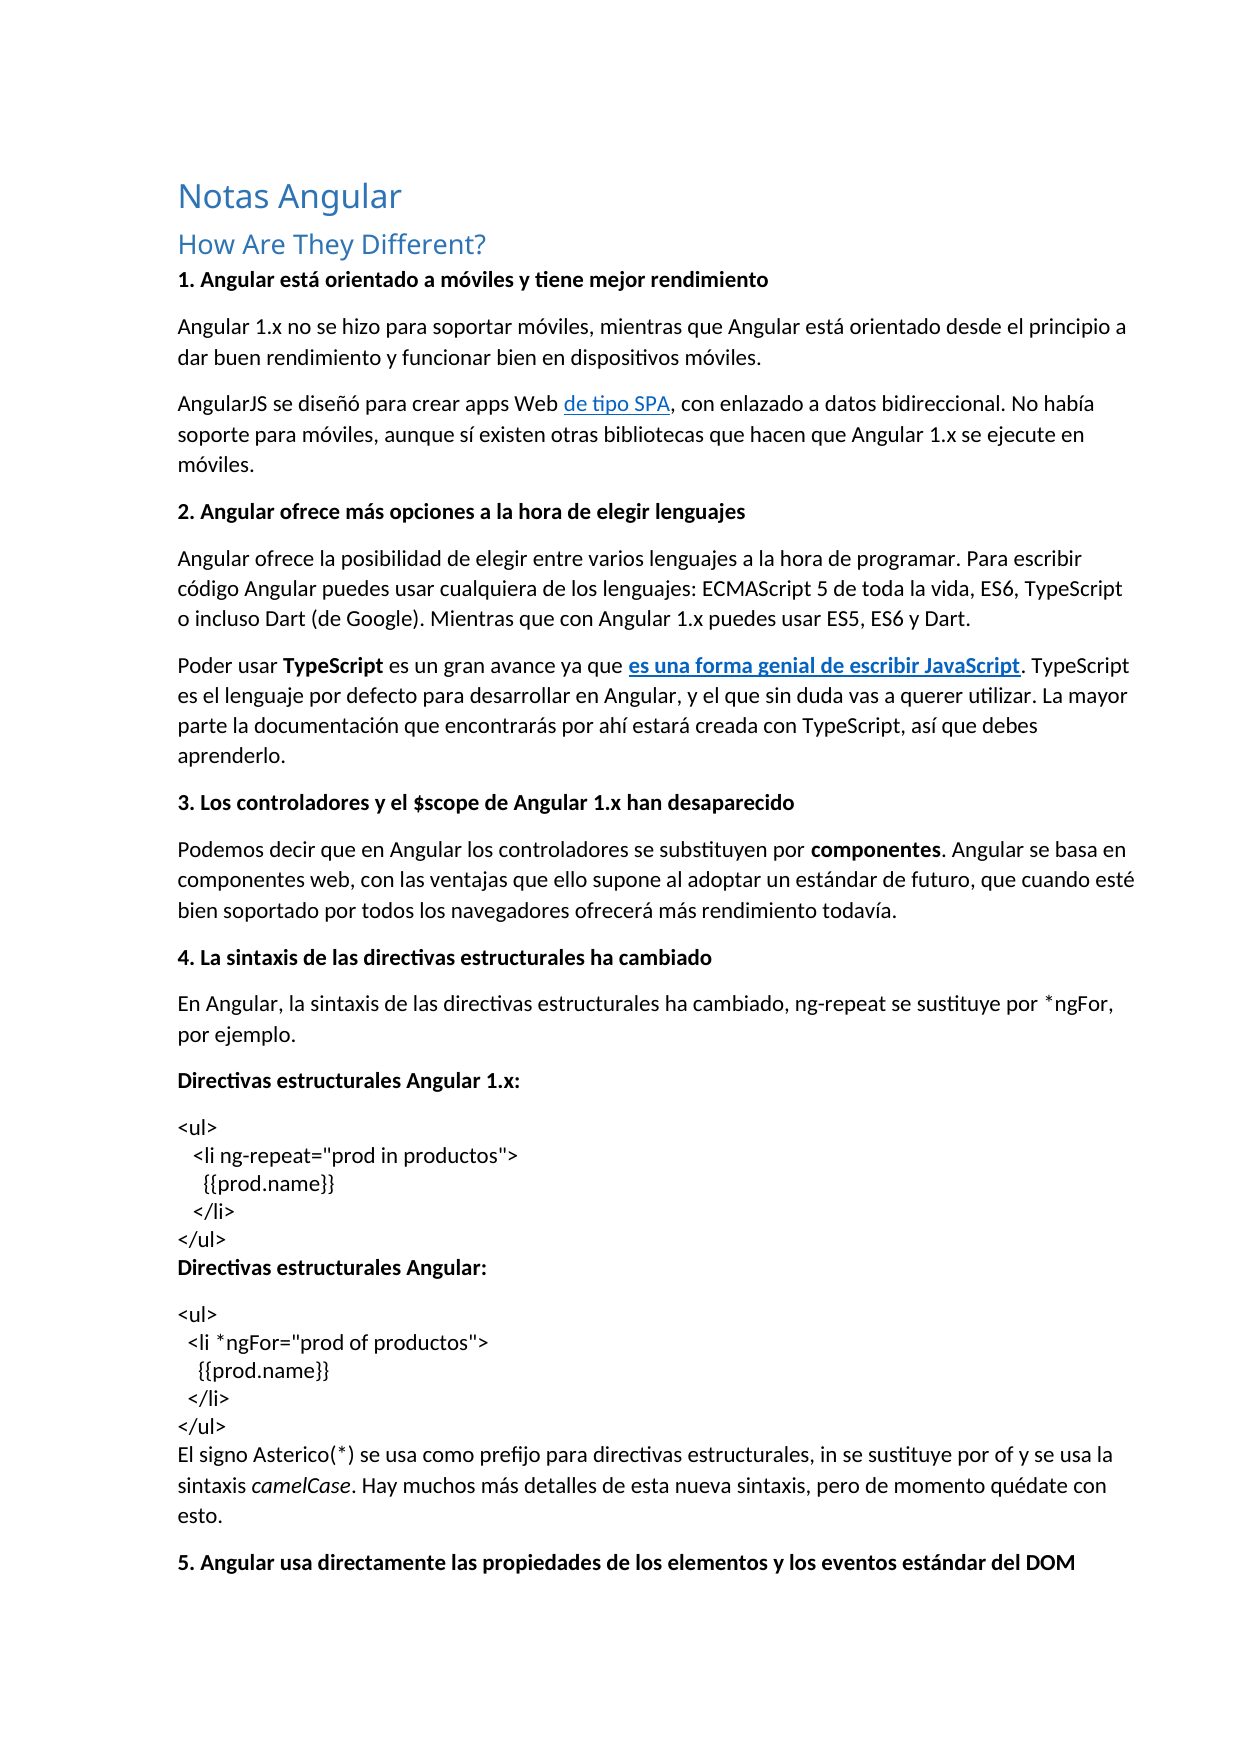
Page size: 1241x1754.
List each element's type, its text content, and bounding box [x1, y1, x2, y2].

text 4. La sintaxis de las directivas estructurales ha cambiado [177, 943, 1137, 971]
text Directivas estructurales Angular: [177, 1253, 1137, 1282]
text <ul> [177, 1300, 1137, 1328]
text Poder usar TypeScript es un gran avance ya que es una forma genial de escribir JavaScript. TypeScript es el lenguaje por defecto para desarrollar en Angular, y el que sin duda vas a querer utilizar. La mayor parte la documentación que encontrarás por ahí estará creada con TypeScript, así que debes aprenderlo. [177, 651, 1137, 769]
text </ul> [177, 1226, 1137, 1253]
text </ul> [177, 1412, 1137, 1441]
text El signo Asterico(*) se usa como prefijo para directivas estructurales, in se sustituye por of y se usa la sintaxis camelCase. Hay muchos más detalles de esta nueva sintaxis, pero de momento quédate con esto. [177, 1441, 1137, 1529]
subtitle Notas Angular [177, 173, 1137, 218]
text AngularJS se diseñó para crear apps Web de tipo SPA, con enlazado a datos bidireccional. No había soporte para móviles, aunque sí existen otras bibliotecas que hacen que Angular 1.x se ejecute en móviles. [177, 389, 1137, 478]
text </li> [177, 1197, 1137, 1226]
text <li ng-repeat="prod in productos"> [177, 1141, 1137, 1169]
text Angular ofrece la posibilidad de elegir entre varios lenguajes a la hora de programar. Para escribir código Angular puedes usar cualquiera de los lenguajes: ECMAScript 5 de toda la vida, ES6, TypeScript o incluso Dart (de Google). Mientras que con Angular 1.x puedes usar ES5, ES6 y Dart. [177, 544, 1137, 632]
text </li> [177, 1384, 1137, 1412]
text En Angular, la sintaxis de las directivas estructurales ha cambiado, ng-repeat se sustituye por *ngFor, por ejemplo. [177, 989, 1137, 1048]
text 3. Los controladores y el $scope de Angular 1.x han desaparecido [177, 788, 1137, 816]
text <li *ngFor="prod of productos"> [177, 1328, 1137, 1356]
text {{prod.name}} [177, 1169, 1137, 1197]
text 2. Angular ofrece más opciones a la hora de elegir lenguajes [177, 497, 1137, 525]
text Angular 1.x no se hizo para soportar móviles, mientras que Angular está orientado desde el principio a dar buen rendimiento y funcionar bien en dispositivos móviles. [177, 312, 1137, 371]
text <ul> [177, 1113, 1137, 1141]
subtitle How Are They Different? [177, 226, 1137, 263]
text 5. Angular usa directamente las propiedades de los elementos y los eventos estándar del DOM [177, 1548, 1137, 1576]
text 1. Angular está orientado a móviles y tiene mejor rendimiento [177, 266, 1137, 293]
text Podemos decir que en Angular los controladores se substituyen por componentes. Angular se basa en componentes web, con las ventajas que ello supone al adoptar un estándar de futuro, que cuando esté bien soportado por todos los navegadores ofrecerá más rendimiento todavía. [177, 835, 1137, 924]
text {{prod.name}} [177, 1356, 1137, 1384]
text Directivas estructurales Angular 1.x: [177, 1067, 1137, 1094]
